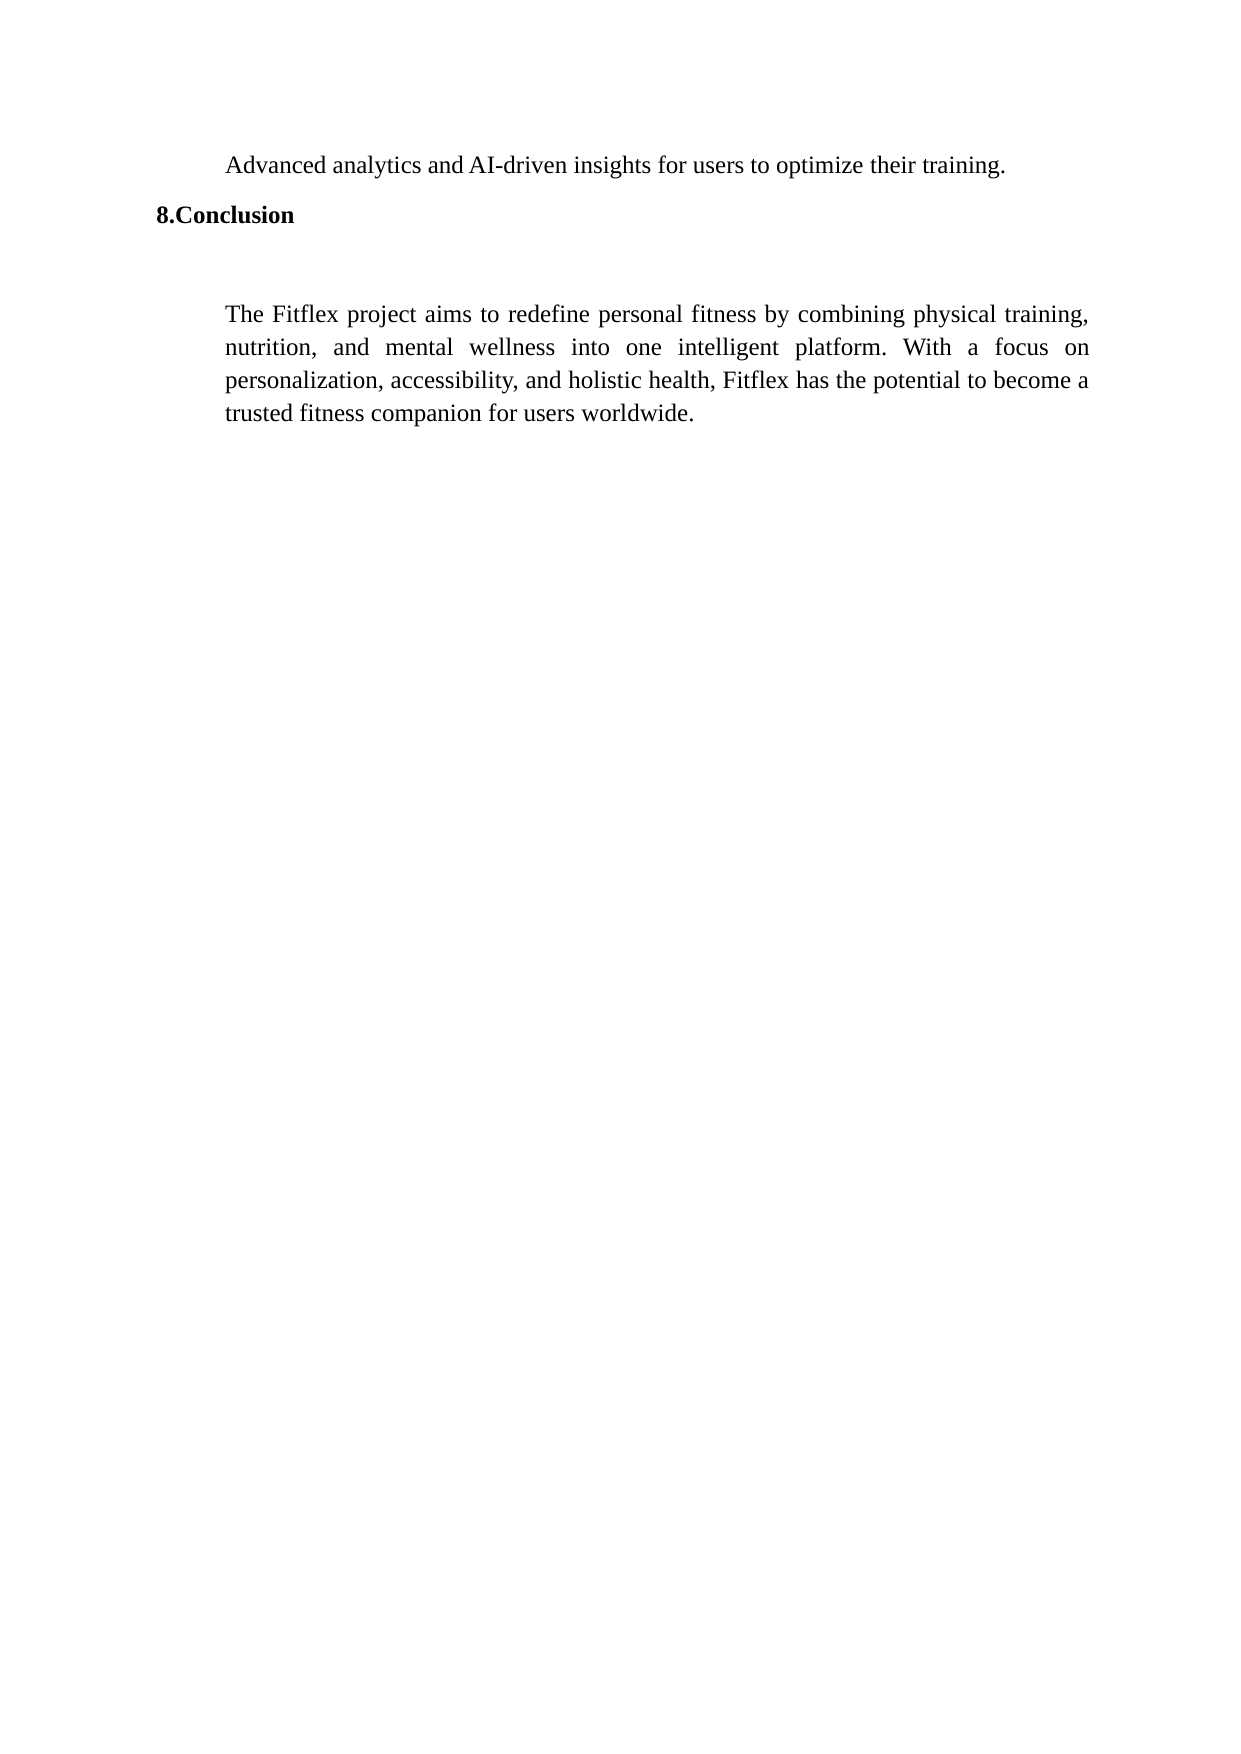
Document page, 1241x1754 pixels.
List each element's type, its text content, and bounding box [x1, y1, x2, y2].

text 8.Conclusion [150, 200, 1090, 228]
text The Fitflex project aims to redefine personal fitness by combining physical training, nutrition, and mental wellness into one intelligent platform. With a focus on personalization, accessibility, and holistic health, Fitflex has the potential to become a trusted fitness companion for users worldwide. [225, 299, 1090, 427]
text ​Advanced analytics and AI-driven insights for users to optimize their training. [225, 150, 1090, 179]
